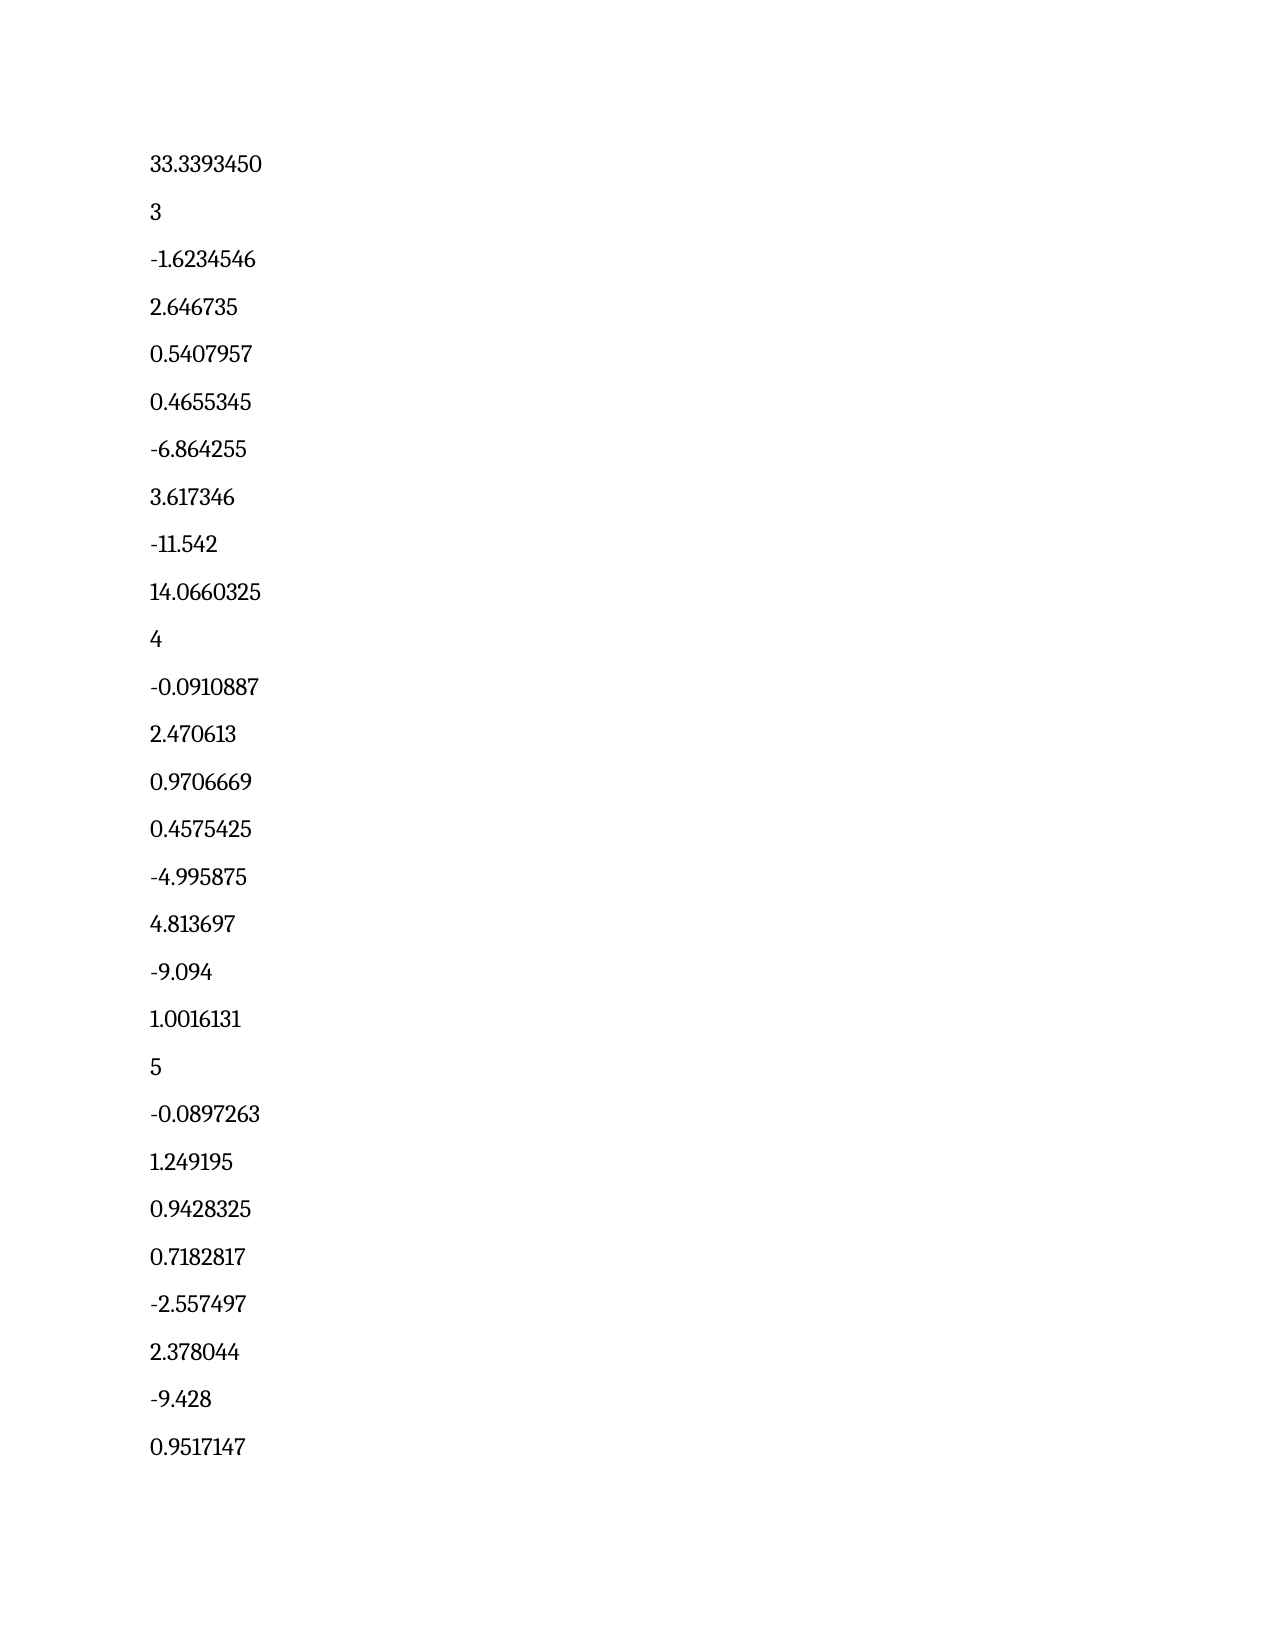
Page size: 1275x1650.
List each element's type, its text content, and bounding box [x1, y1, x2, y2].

text 3.617346 [150, 482, 1125, 511]
text -9.094 [150, 957, 1125, 986]
text 1.249195 [150, 1147, 1125, 1176]
text 0.9428325 [150, 1195, 1125, 1224]
text 0.9517147 [150, 1432, 1125, 1461]
text -6.864255 [150, 435, 1125, 464]
text -4.995875 [150, 862, 1125, 891]
text 2.378044 [150, 1337, 1125, 1366]
text 1.0016131 [150, 1005, 1125, 1034]
text 33.3393450 [150, 150, 1125, 179]
text 2.470613 [150, 720, 1125, 749]
text -1.6234546 [150, 245, 1125, 274]
text 2.646735 [150, 292, 1125, 321]
text 0.9706669 [150, 767, 1125, 796]
text 3 [150, 197, 1125, 226]
text -11.542 [150, 530, 1125, 559]
text -0.0897263 [150, 1100, 1125, 1129]
text 14.0660325 [150, 577, 1125, 606]
text -9.428 [150, 1385, 1125, 1414]
text 5 [150, 1052, 1125, 1081]
text 0.5407957 [150, 340, 1125, 369]
text 4 [150, 625, 1125, 654]
text 4.813697 [150, 910, 1125, 939]
text 0.4575425 [150, 815, 1125, 844]
text 0.7182817 [150, 1242, 1125, 1271]
text -2.557497 [150, 1290, 1125, 1319]
text 0.4655345 [150, 387, 1125, 416]
text -0.0910887 [150, 672, 1125, 701]
